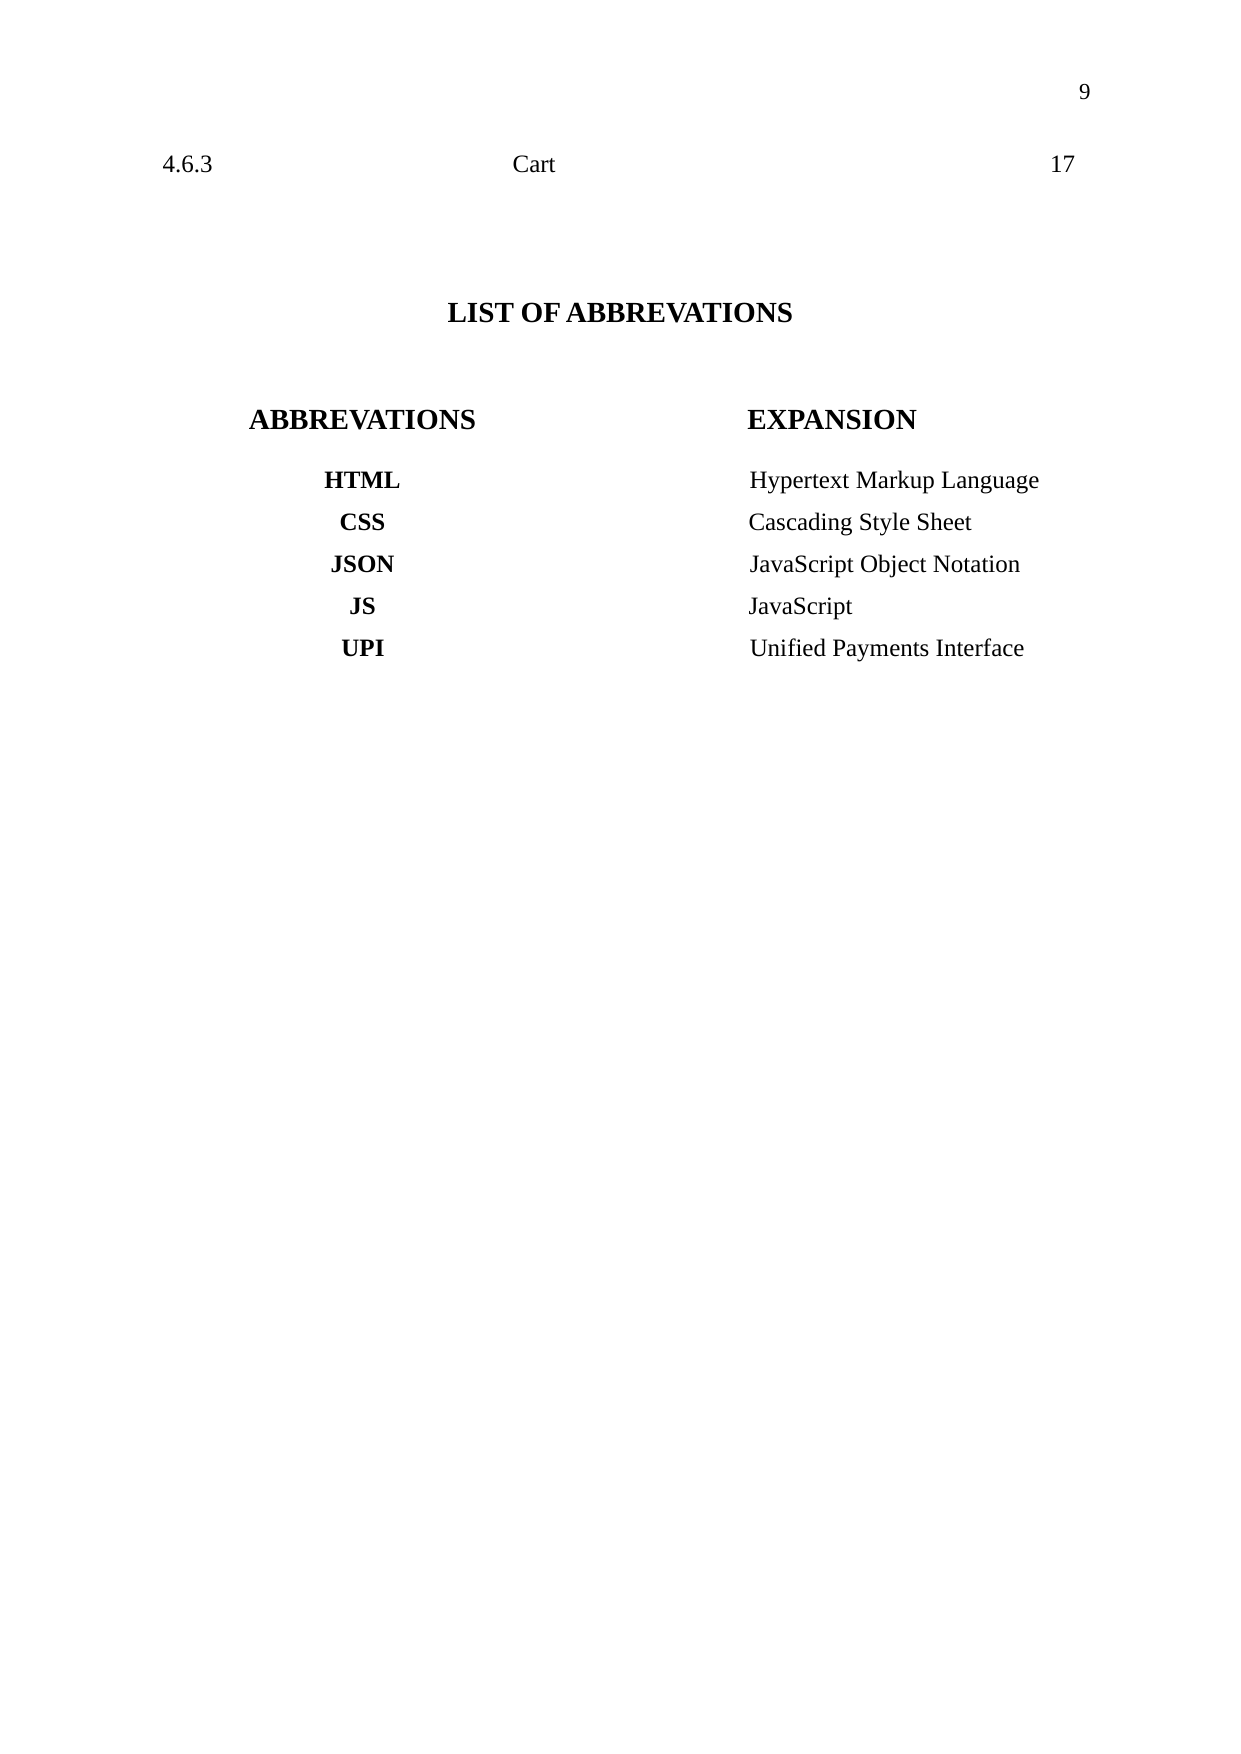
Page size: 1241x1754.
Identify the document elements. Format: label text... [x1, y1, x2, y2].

table_cell JSON [150, 549, 574, 591]
table_cell JavaScript [575, 591, 1089, 633]
text LIST OF ABBREVATIONS [150, 295, 1090, 328]
table_cell Hypertext Markup Language [575, 466, 1089, 507]
table_header EXPANSION [575, 402, 1089, 466]
table_cell HTML [150, 466, 574, 507]
table_cell CSS [150, 508, 574, 549]
table_cell Cascading Style Sheet [575, 508, 1089, 549]
table_cell JS [150, 591, 574, 633]
table_header ABBREVATIONS [150, 402, 574, 466]
table_cell JavaScript Object Notation [575, 549, 1089, 591]
text 4.6.3 Cart 17 [150, 149, 1090, 178]
text UPI Unified Payments Interface [150, 633, 1090, 662]
